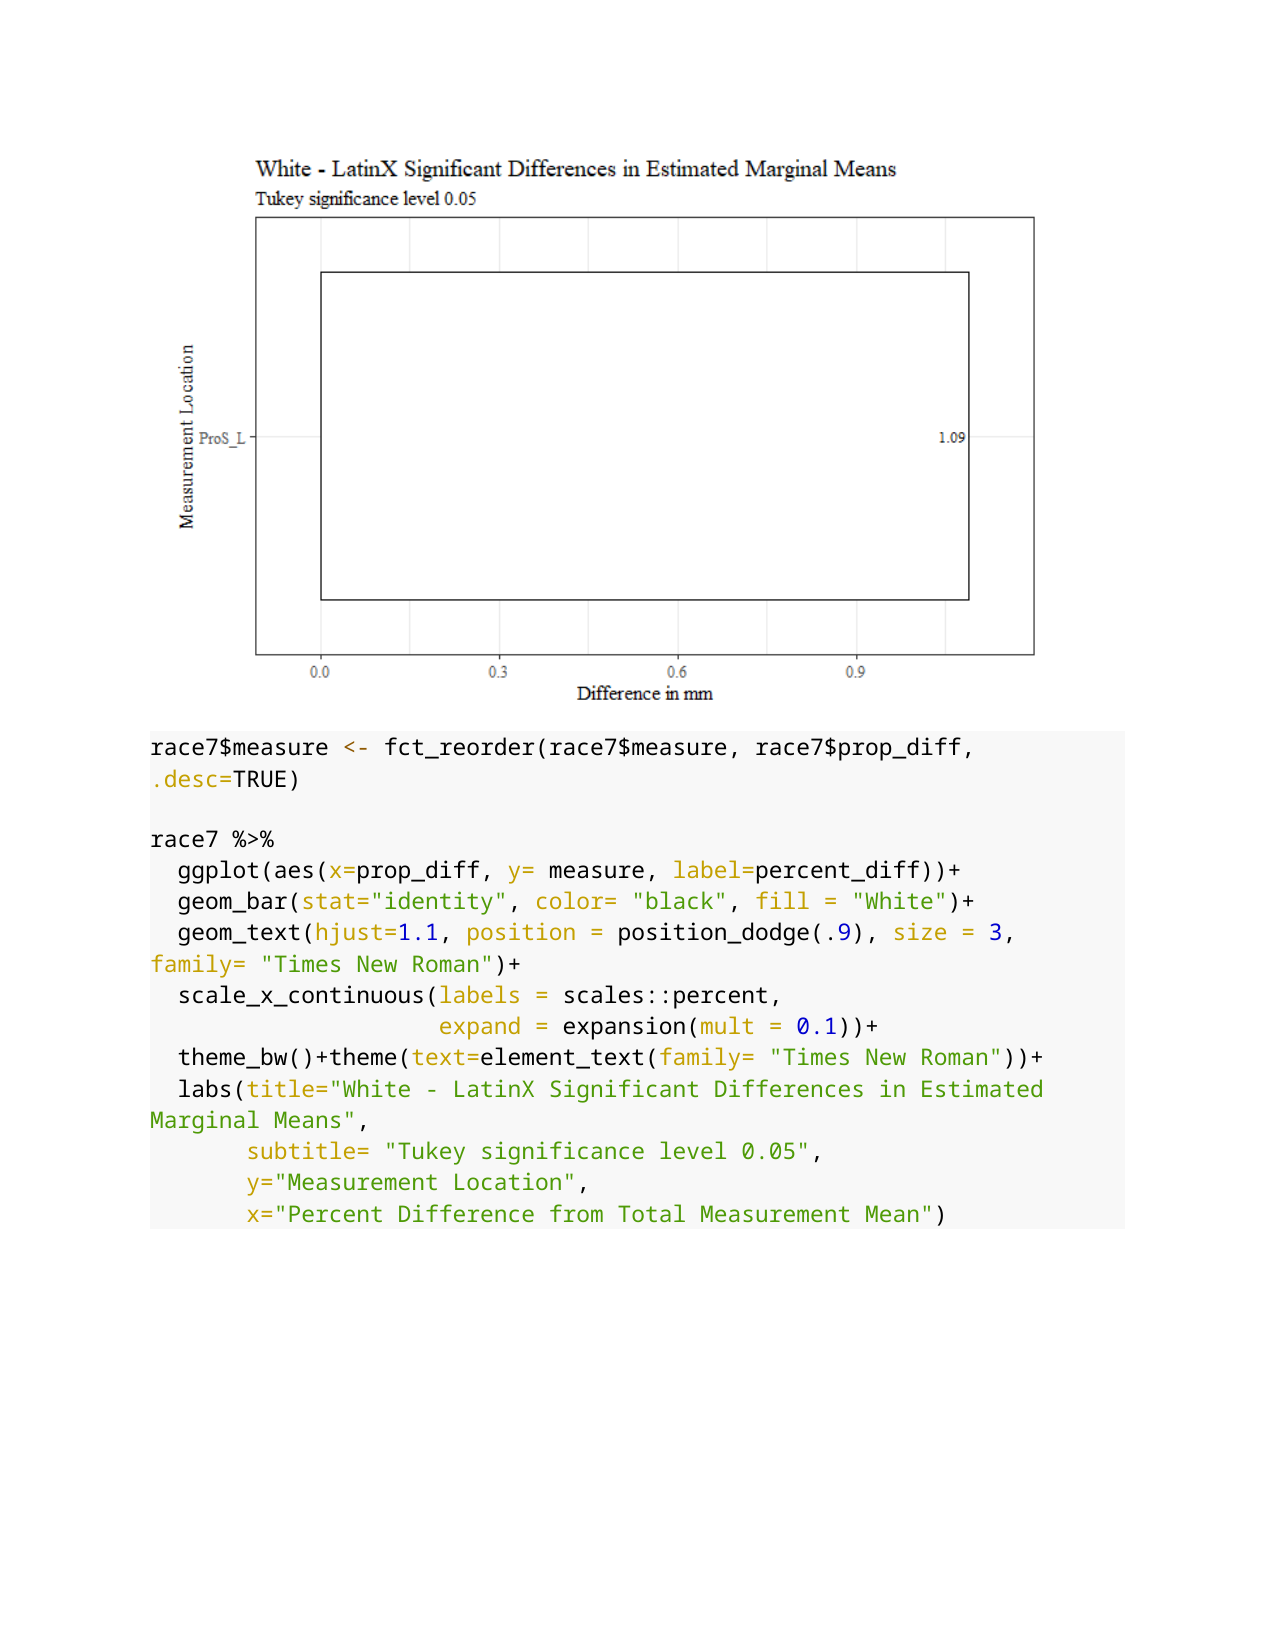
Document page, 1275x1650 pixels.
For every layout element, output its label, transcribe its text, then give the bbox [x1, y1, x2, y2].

text race7$measure <- fct_reorder(race7$measure, race7$prop_diff, .desc=TRUE) race7 %>% ggplot(aes(x=prop_diff, y= measure, label=percent_diff))+ geom_bar(stat="identity", color= "black", fill = "White")+ geom_text(hjust=1.1, position = position_dodge(.9), size = 3, family= "Times New Roman")+ scale_x_continuous(labels = scales::percent, expand = expansion(mult = 0.1))+ theme_bw()+theme(text=element_text(family= "Times New Roman"))+ labs(title="White - LatinX Significant Differences in Estimated Marginal Means", subtitle= "Tukey significance level 0.05", y="Measurement Location", x="Percent Difference from Total Measurement Mean") [150, 731, 1125, 1229]
picture [168, 150, 1044, 713]
